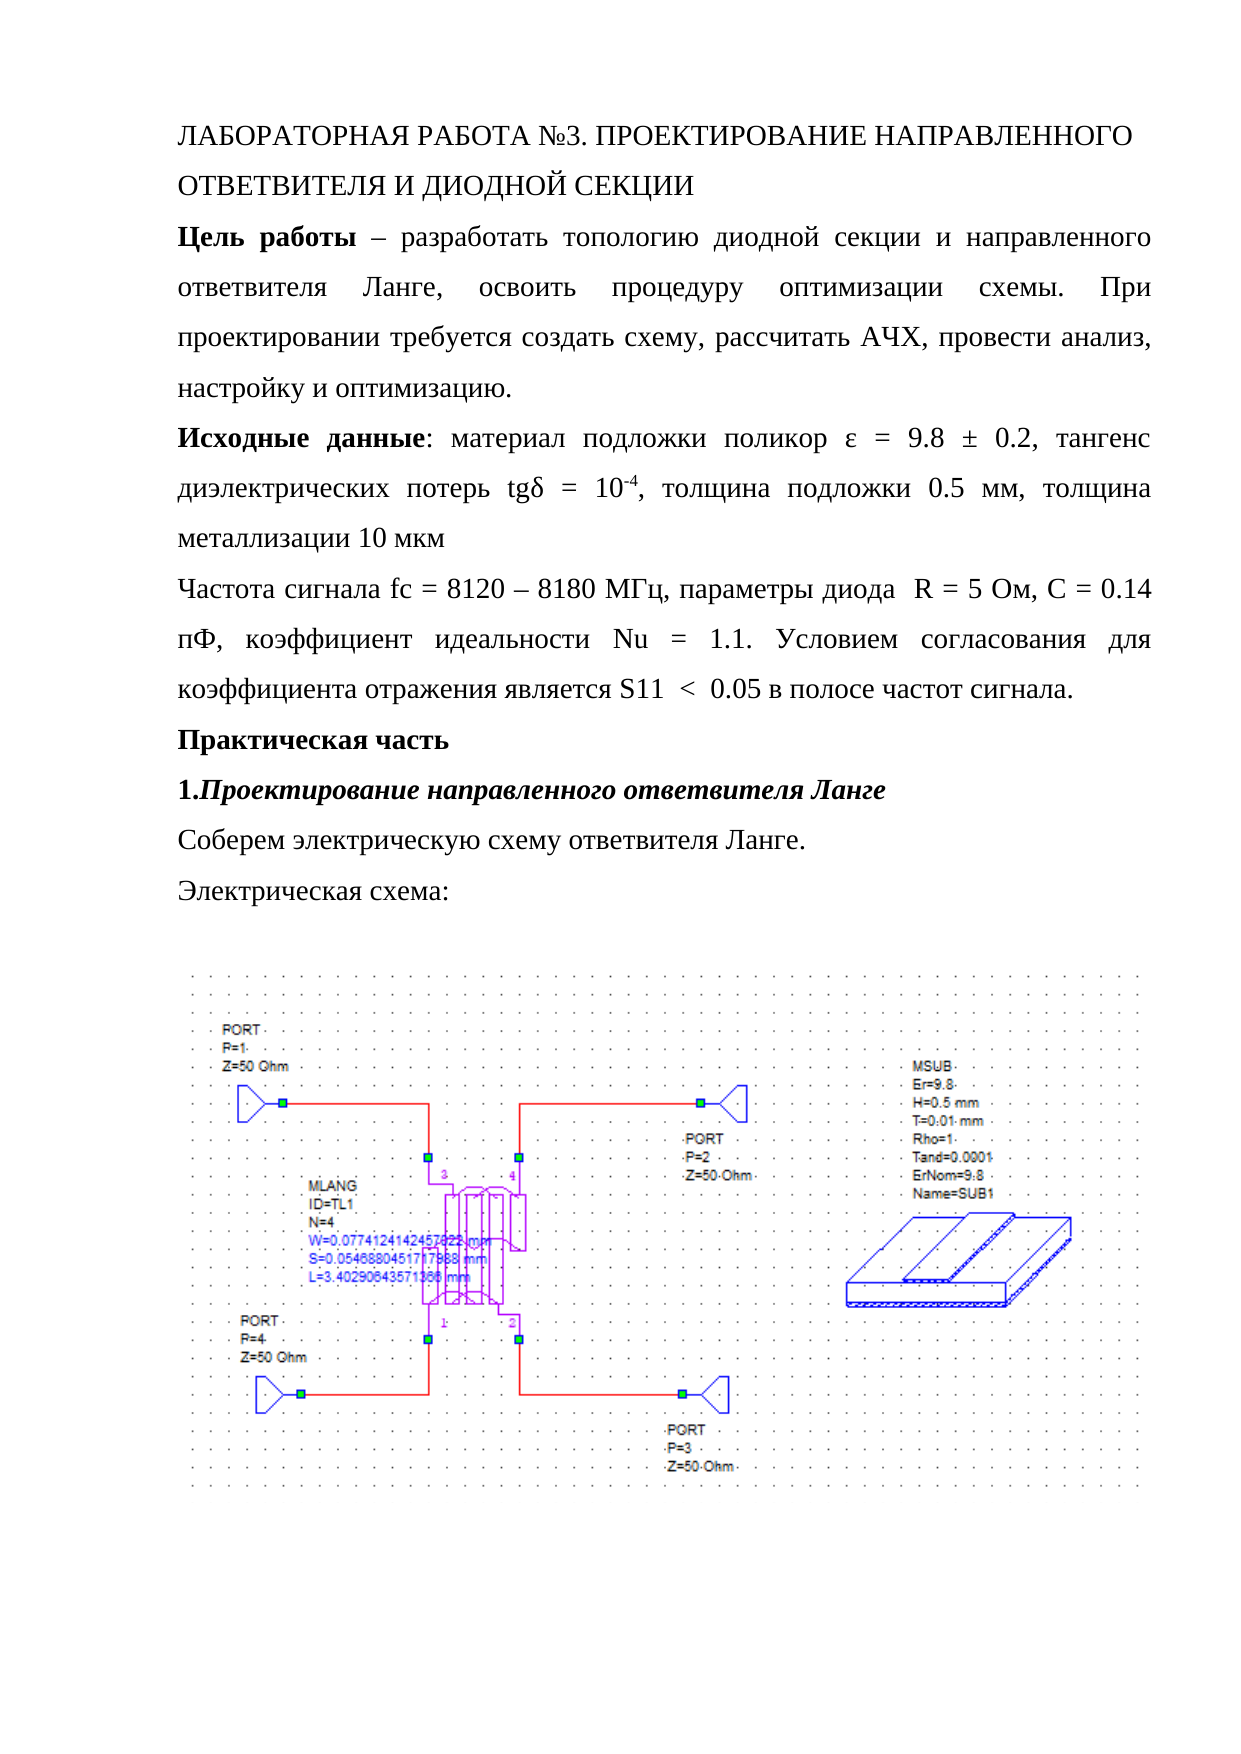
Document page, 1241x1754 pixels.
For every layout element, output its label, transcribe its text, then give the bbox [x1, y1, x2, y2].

text Частота сигнала fc = 8120 – 8180 МГц, параметры диода R = 5 Oм, C = 0.14 пФ, коэффициент идеальности Nu = 1.1. Условием согласования для коэффициента отражения является S11 < 0.05 в полосе частот сигнала. [177, 571, 1152, 705]
text ЛАБОРАТОРНАЯ РАБОТА №3. ПРОЕКТИРОВАНИЕ НАПРАВЛЕННОГО ОТВЕТВИТЕЛЯ И ДИОДНОЙ СЕКЦИИ [177, 118, 1152, 202]
text 1.Проектирование направленного ответвителя Ланге [177, 772, 1152, 806]
text Исходные данные: материал подложки поликор ε = 9.8 ± 0.2, тангенс диэлектрических потерь tgδ = 10-4, толщина подложки 0.5 мм, толщина металлизации 10 мкм [177, 420, 1152, 554]
text Соберем электрическую схему ответвителя Ланге. [177, 822, 1152, 856]
picture [177, 973, 1148, 1502]
text Практическая часть [177, 722, 1152, 755]
text Электрическая схема: [177, 873, 1152, 906]
text Цель работы – разработать топологию диодной секции и направленного ответвителя Ланге, освоить процедуру оптимизации схемы. При проектировании требуется создать схему, рассчитать АЧХ, провести анализ, настройку и оптимизацию. [177, 219, 1152, 403]
